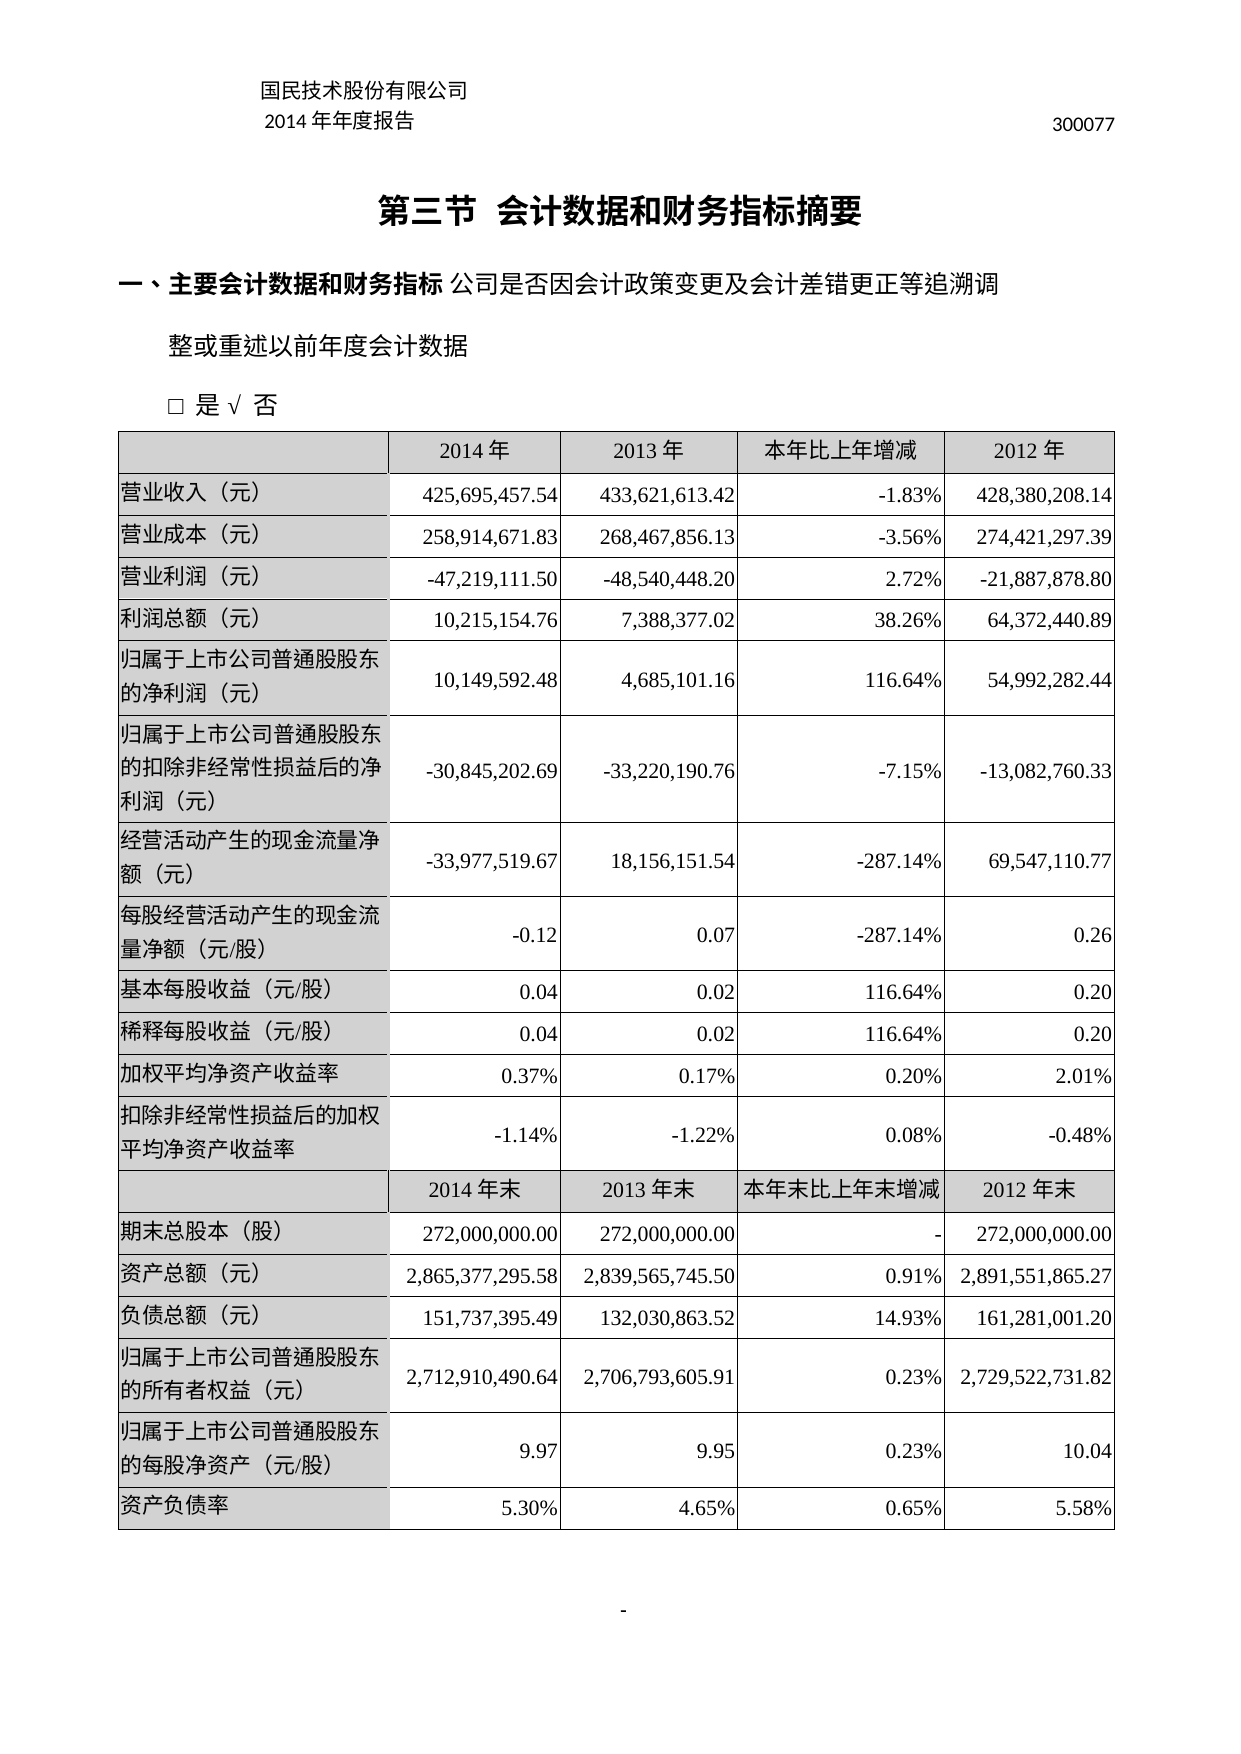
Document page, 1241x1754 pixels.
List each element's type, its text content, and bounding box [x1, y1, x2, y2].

table_cell 2012 年末 [945, 1171, 1114, 1212]
table_cell 2,706,793,605.91 [561, 1339, 737, 1412]
table_cell 归属于上市公司普通股股东 的所有者权益（元） [119, 1339, 387, 1412]
table_cell 营业利润（元） [119, 558, 387, 598]
table_cell [119, 1171, 388, 1212]
table_cell 9.95 [561, 1413, 737, 1487]
table_cell 资产总额（元） [119, 1255, 387, 1296]
table_cell 425,695,457.54 [390, 474, 560, 515]
table_cell -0.12 [390, 897, 560, 970]
table_header 2014 年 [389, 432, 560, 473]
table_cell 扣除非经常性损益后的加权 平均净资产收益率 [119, 1097, 387, 1170]
table_header 2012 年 [945, 432, 1114, 473]
table_cell 116.64% [738, 971, 944, 1012]
table_cell -1.22% [561, 1097, 737, 1170]
table_cell 0.04 [390, 971, 560, 1012]
table_cell 116.64% [738, 641, 944, 715]
table_cell 2.01% [945, 1055, 1114, 1096]
table_cell 2,891,551,865.27 [945, 1255, 1114, 1296]
subtitle 第三节 会计数据和财务指标摘要 [377, 186, 1020, 233]
table_cell 9.97 [390, 1413, 560, 1487]
table_cell -33,220,190.76 [561, 716, 737, 822]
table_cell 54,992,282.44 [945, 641, 1114, 715]
table_cell 4.65% [561, 1488, 737, 1529]
table_cell 稀释每股收益（元/股） [119, 1013, 387, 1054]
table_cell 132,030,863.52 [561, 1297, 737, 1338]
table_cell 0.37% [390, 1055, 560, 1096]
table_cell 2,865,377,295.58 [390, 1255, 560, 1296]
table_cell 10,149,592.48 [390, 641, 560, 715]
table_cell 经营活动产生的现金流量净 额（元） [119, 823, 387, 896]
table_cell 负债总额（元） [119, 1297, 387, 1338]
table_cell 基本每股收益（元/股） [119, 971, 387, 1012]
table_cell 0.04 [390, 1013, 560, 1054]
table_cell - [738, 1213, 944, 1254]
text □ 是 √ 否 [168, 391, 1020, 421]
table_cell 69,547,110.77 [945, 823, 1114, 896]
table_cell 2013 年末 [561, 1171, 737, 1212]
table_cell -33,977,519.67 [390, 823, 560, 896]
table_cell 资产负债率 [119, 1488, 387, 1529]
table_cell 归属于上市公司普通股股东 的每股净资产（元/股） [119, 1413, 387, 1487]
table_cell 2,729,522,731.82 [945, 1339, 1114, 1412]
table_cell 272,000,000.00 [561, 1213, 737, 1254]
table_cell 64,372,440.89 [945, 600, 1114, 640]
table_header 本年比上年增减 [738, 432, 944, 473]
table_cell -48,540,448.20 [561, 558, 737, 598]
table_cell 38.26% [738, 600, 944, 640]
table_cell 272,000,000.00 [945, 1213, 1114, 1254]
table_cell -0.48% [945, 1097, 1114, 1170]
table_cell 0.17% [561, 1055, 737, 1096]
table_cell 4,685,101.16 [561, 641, 737, 715]
table_cell 274,421,297.39 [945, 516, 1114, 557]
table_cell -7.15% [738, 716, 944, 822]
table_cell 归属于上市公司普通股股东 的扣除非经常性损益后的净 利润（元） [119, 716, 387, 822]
text 一、主要会计数据和财务指标 公司是否因会计政策变更及会计差错更正等追溯调整或重述以前年度会计数据 [118, 266, 1020, 363]
table_cell 116.64% [738, 1013, 944, 1054]
table_cell 5.58% [945, 1488, 1114, 1529]
table_cell -1.14% [390, 1097, 560, 1170]
table_cell 0.20% [738, 1055, 944, 1096]
table_cell 18,156,151.54 [561, 823, 737, 896]
table_cell 428,380,208.14 [945, 474, 1114, 515]
table_cell 0.65% [738, 1488, 944, 1529]
table_cell 归属于上市公司普通股股东 的净利润（元） [119, 641, 387, 715]
table_cell 0.02 [561, 1013, 737, 1054]
table_cell 加权平均净资产收益率 [119, 1055, 387, 1096]
table_cell -30,845,202.69 [390, 716, 560, 822]
table_cell 2014 年末 [389, 1171, 560, 1212]
table_cell -3.56% [738, 516, 944, 557]
table_cell 5.30% [390, 1488, 560, 1529]
table_cell 161,281,001.20 [945, 1297, 1114, 1338]
table_cell 272,000,000.00 [390, 1213, 560, 1254]
table_cell 营业成本（元） [119, 516, 387, 557]
table_cell 10.04 [945, 1413, 1114, 1487]
table_cell 0.08% [738, 1097, 944, 1170]
table_cell 0.02 [561, 971, 737, 1012]
table_cell 每股经营活动产生的现金流 量净额（元/股） [119, 897, 387, 970]
table_cell 0.23% [738, 1339, 944, 1412]
table_cell 2,712,910,490.64 [390, 1339, 560, 1412]
table_cell 本年末比上年末增减 [738, 1171, 944, 1212]
table_cell -13,082,760.33 [945, 716, 1114, 822]
table_cell 2.72% [738, 558, 944, 598]
table_cell 258,914,671.83 [390, 516, 560, 557]
table_header 2013 年 [561, 432, 737, 473]
table_cell -287.14% [738, 823, 944, 896]
table_cell -21,887,878.80 [945, 558, 1114, 598]
table_header [119, 432, 388, 473]
table_cell 268,467,856.13 [561, 516, 737, 557]
table_cell 2,839,565,745.50 [561, 1255, 737, 1296]
table_cell 营业收入（元） [119, 474, 387, 515]
table_cell 利润总额（元） [119, 600, 387, 640]
table_cell 10,215,154.76 [390, 600, 560, 640]
table_cell 0.26 [945, 897, 1114, 970]
table_cell 0.91% [738, 1255, 944, 1296]
table_cell -287.14% [738, 897, 944, 970]
table_cell 151,737,395.49 [390, 1297, 560, 1338]
table_cell 7,388,377.02 [561, 600, 737, 640]
table_cell -1.83% [738, 474, 944, 515]
table_cell 0.20 [945, 1013, 1114, 1054]
table_cell 0.20 [945, 971, 1114, 1012]
table_cell 433,621,613.42 [561, 474, 737, 515]
table_cell 期末总股本（股） [119, 1213, 387, 1254]
table_cell 14.93% [738, 1297, 944, 1338]
table_cell -47,219,111.50 [390, 558, 560, 598]
table_cell 0.23% [738, 1413, 944, 1487]
table_cell 0.07 [561, 897, 737, 970]
